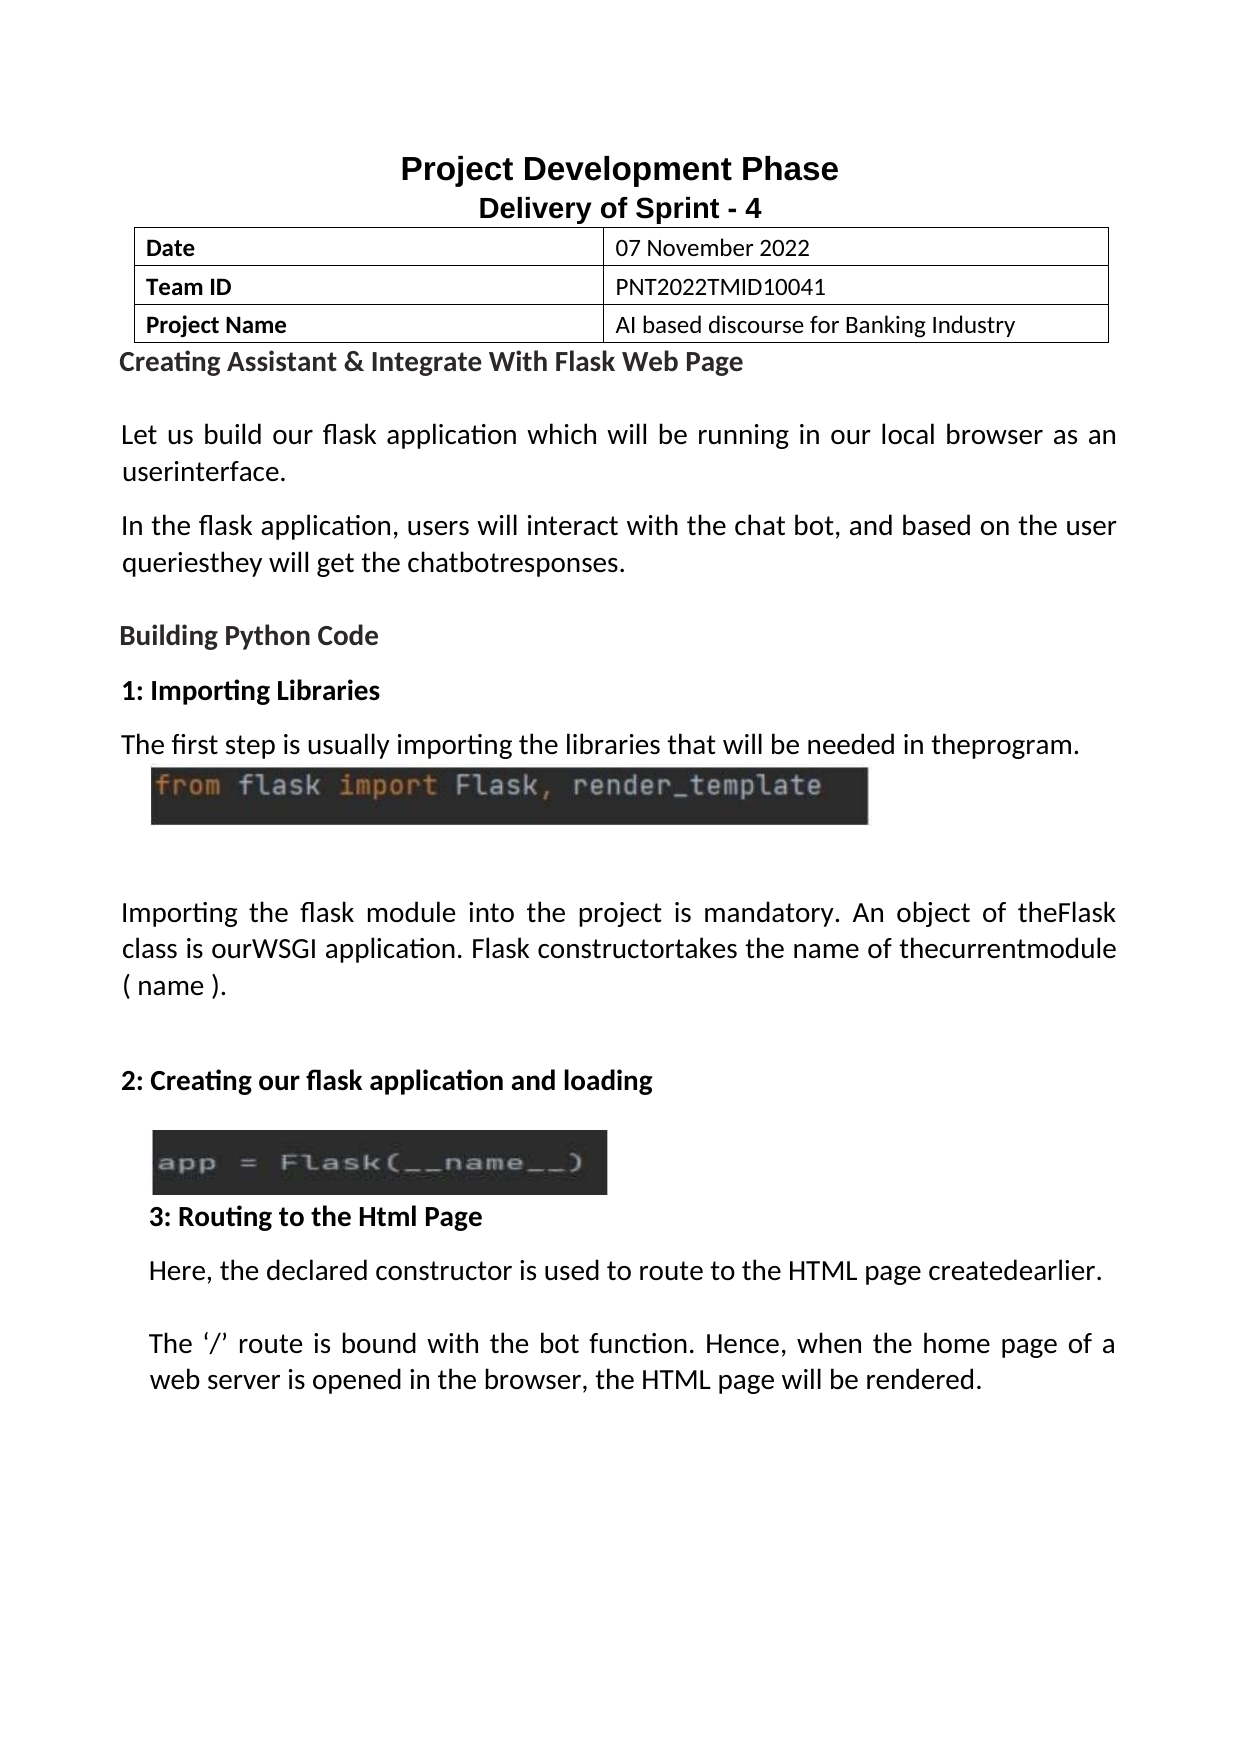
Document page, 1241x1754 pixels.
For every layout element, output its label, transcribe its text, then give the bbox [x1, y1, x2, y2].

table_cell AI based discourse for Banking Industry [604, 305, 1108, 342]
table_cell Project Name [135, 305, 603, 342]
subtitle 2: Creating our flask application and loading [121, 1062, 1118, 1097]
text In the flask application, users will interact with the chat bot, and based on the user queriesthey will get the chatbotresponses. [121, 507, 1118, 579]
text Delivery of Sprint - 4 [122, 191, 1118, 224]
text Here, the declared constructor is used to route to the HTML page createdearlier. [148, 1252, 1118, 1287]
table_cell Team ID [135, 266, 603, 304]
text Let us build our flask application which will be running in our local browser as an userinterface. [121, 416, 1118, 488]
picture [150, 763, 872, 826]
text Importing the flask module into the project is mandatory. An object of theFlask class is ourWSGI application. Flask constructortakes the name of thecurrentmodule ( name ). [121, 894, 1118, 1003]
subtitle 1: Importing Libraries [121, 672, 1118, 708]
text The first step is usually importing the libraries that will be needed in theprogram. [121, 726, 1118, 762]
table_cell PNT2022TMID10041 [604, 266, 1108, 304]
text Building Python Code [119, 617, 1118, 653]
text Creating Assistant & Integrate With Flask Web Page [119, 343, 1118, 379]
picture [150, 1130, 608, 1195]
table_header Date [135, 228, 603, 265]
text The ‘/’ route is bound with the bot function. Hence, when the home page of a web server is opened in the browser, the HTML page will be rendered. [148, 1325, 1118, 1397]
subtitle 3: Routing to the Html Page [148, 1198, 1118, 1233]
table_header 07 November 2022 [604, 228, 1108, 265]
text Project Development Phase [122, 149, 1118, 188]
